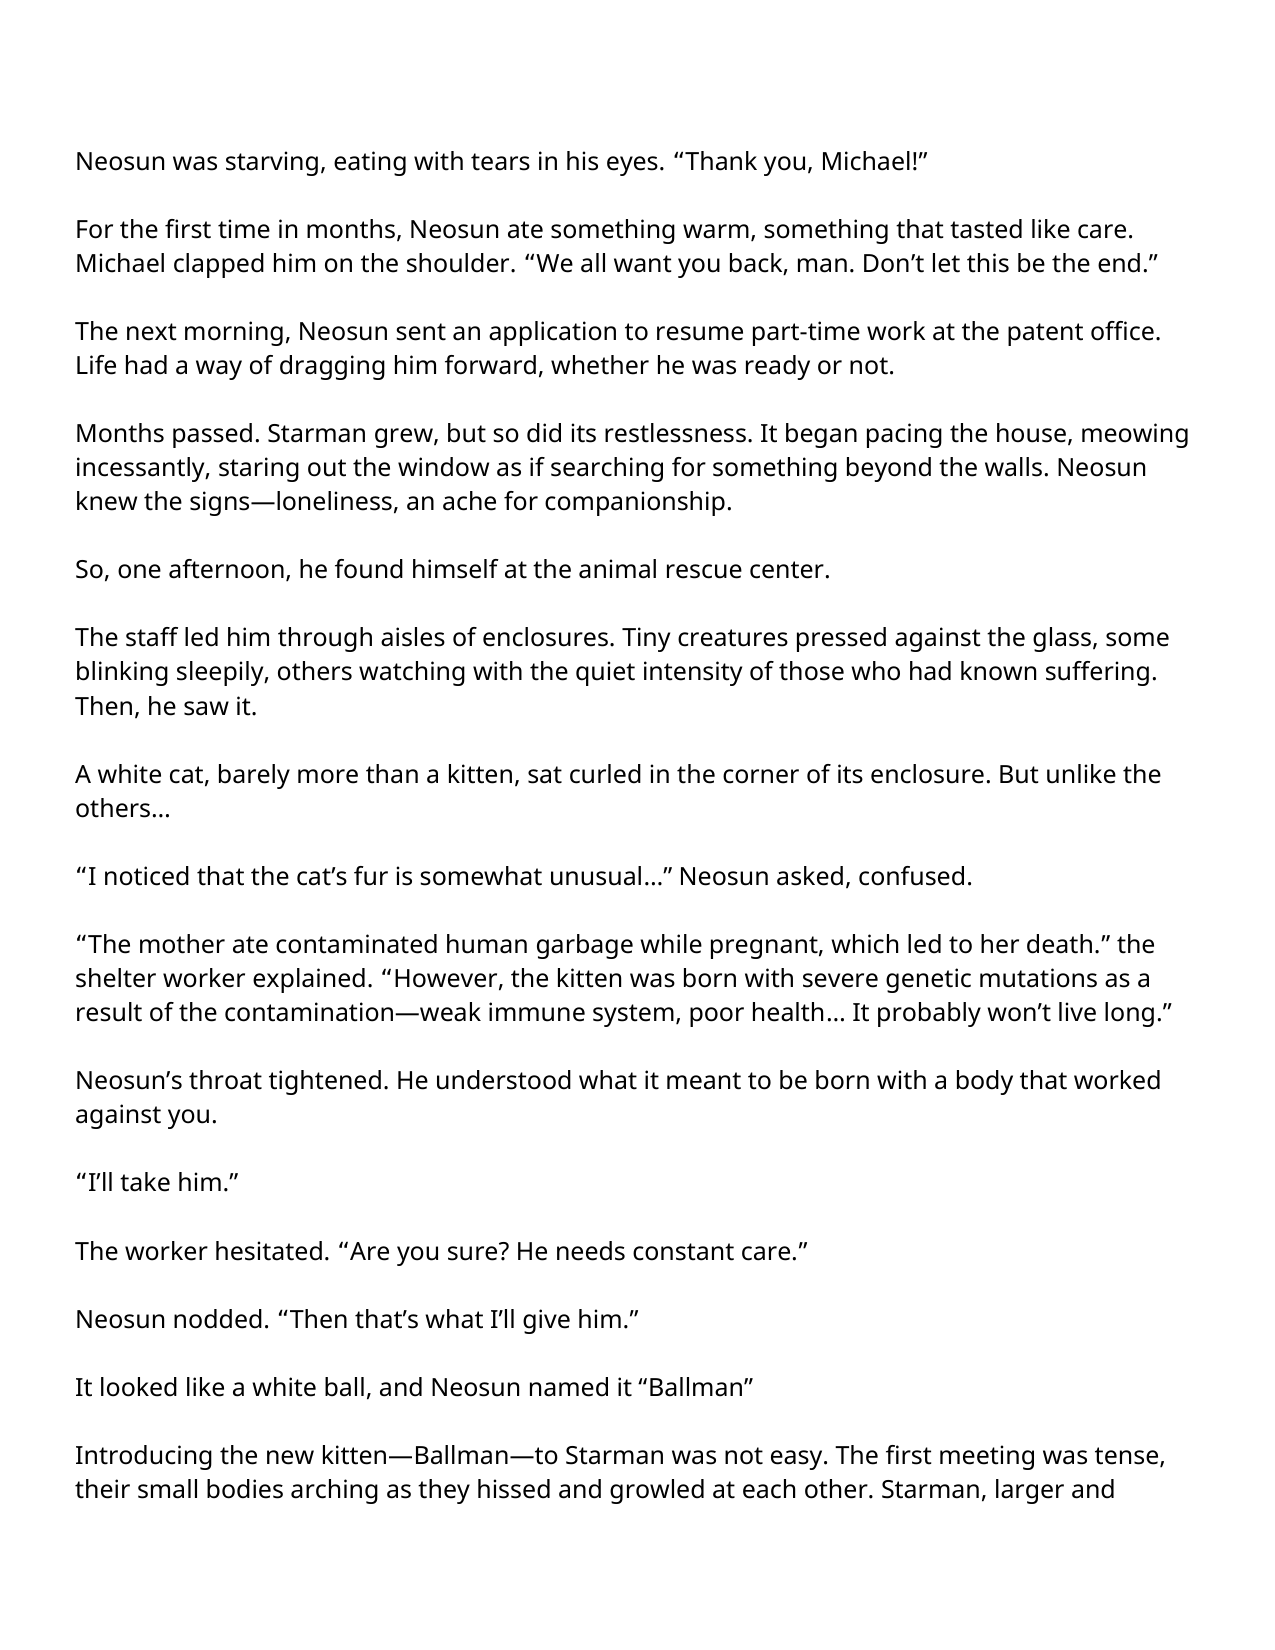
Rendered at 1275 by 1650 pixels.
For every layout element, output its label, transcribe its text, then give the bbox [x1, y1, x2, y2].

text “The mother ate contaminated human garbage while pregnant, which led to her death.” the shelter worker explained. “However, the kitten was born with severe genetic mutations as a result of the contamination—weak immune system, poor health… It probably won’t live long.” [75, 927, 1200, 1029]
text The worker hesitated. “Are you sure? He needs constant care.” [75, 1233, 1200, 1267]
text Neosun was starving, eating with tears in his eyes. “Thank you, Michael!” [75, 143, 1200, 177]
text Neosun’s throat tightened. He understood what it meant to be born with a body that worked against you. [75, 1063, 1200, 1131]
text Months passed. Starman grew, but so did its restlessness. It began pacing the house, meowing incessantly, staring out the window as if searching for something beyond the walls. Neosun knew the signs—loneliness, an ache for companionship. [75, 416, 1200, 518]
text A white cat, barely more than a kitten, sat curled in the corner of its enclosure. But unlike the others… “I noticed that the cat’s fur is somewhat unusual…” Neosun asked, confused. [75, 756, 1200, 892]
text The next morning, Neosun sent an application to resume part-time work at the patent office. Life had a way of dragging him forward, whether he was ready or not. [75, 313, 1200, 382]
text So, one afternoon, he found himself at the animal rescue center. [75, 552, 1200, 586]
text For the first time in months, Neosun ate something warm, something that tasted like care. Michael clapped him on the shoulder. “We all want you back, man. Don’t let this be the end.” [75, 211, 1200, 279]
text The staff led him through aisles of enclosures. Tiny creatures pressed against the glass, some blinking sleepily, others watching with the quiet intensity of those who had known suffering. Then, he saw it. [75, 620, 1200, 722]
text Neosun nodded. “Then that’s what I’ll give him.” [75, 1301, 1200, 1335]
text “I’ll take him.” [75, 1165, 1200, 1199]
text It looked like a white ball, and Neosun named it “Ballman” [75, 1335, 1200, 1437]
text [75, 1437, 1200, 1506]
